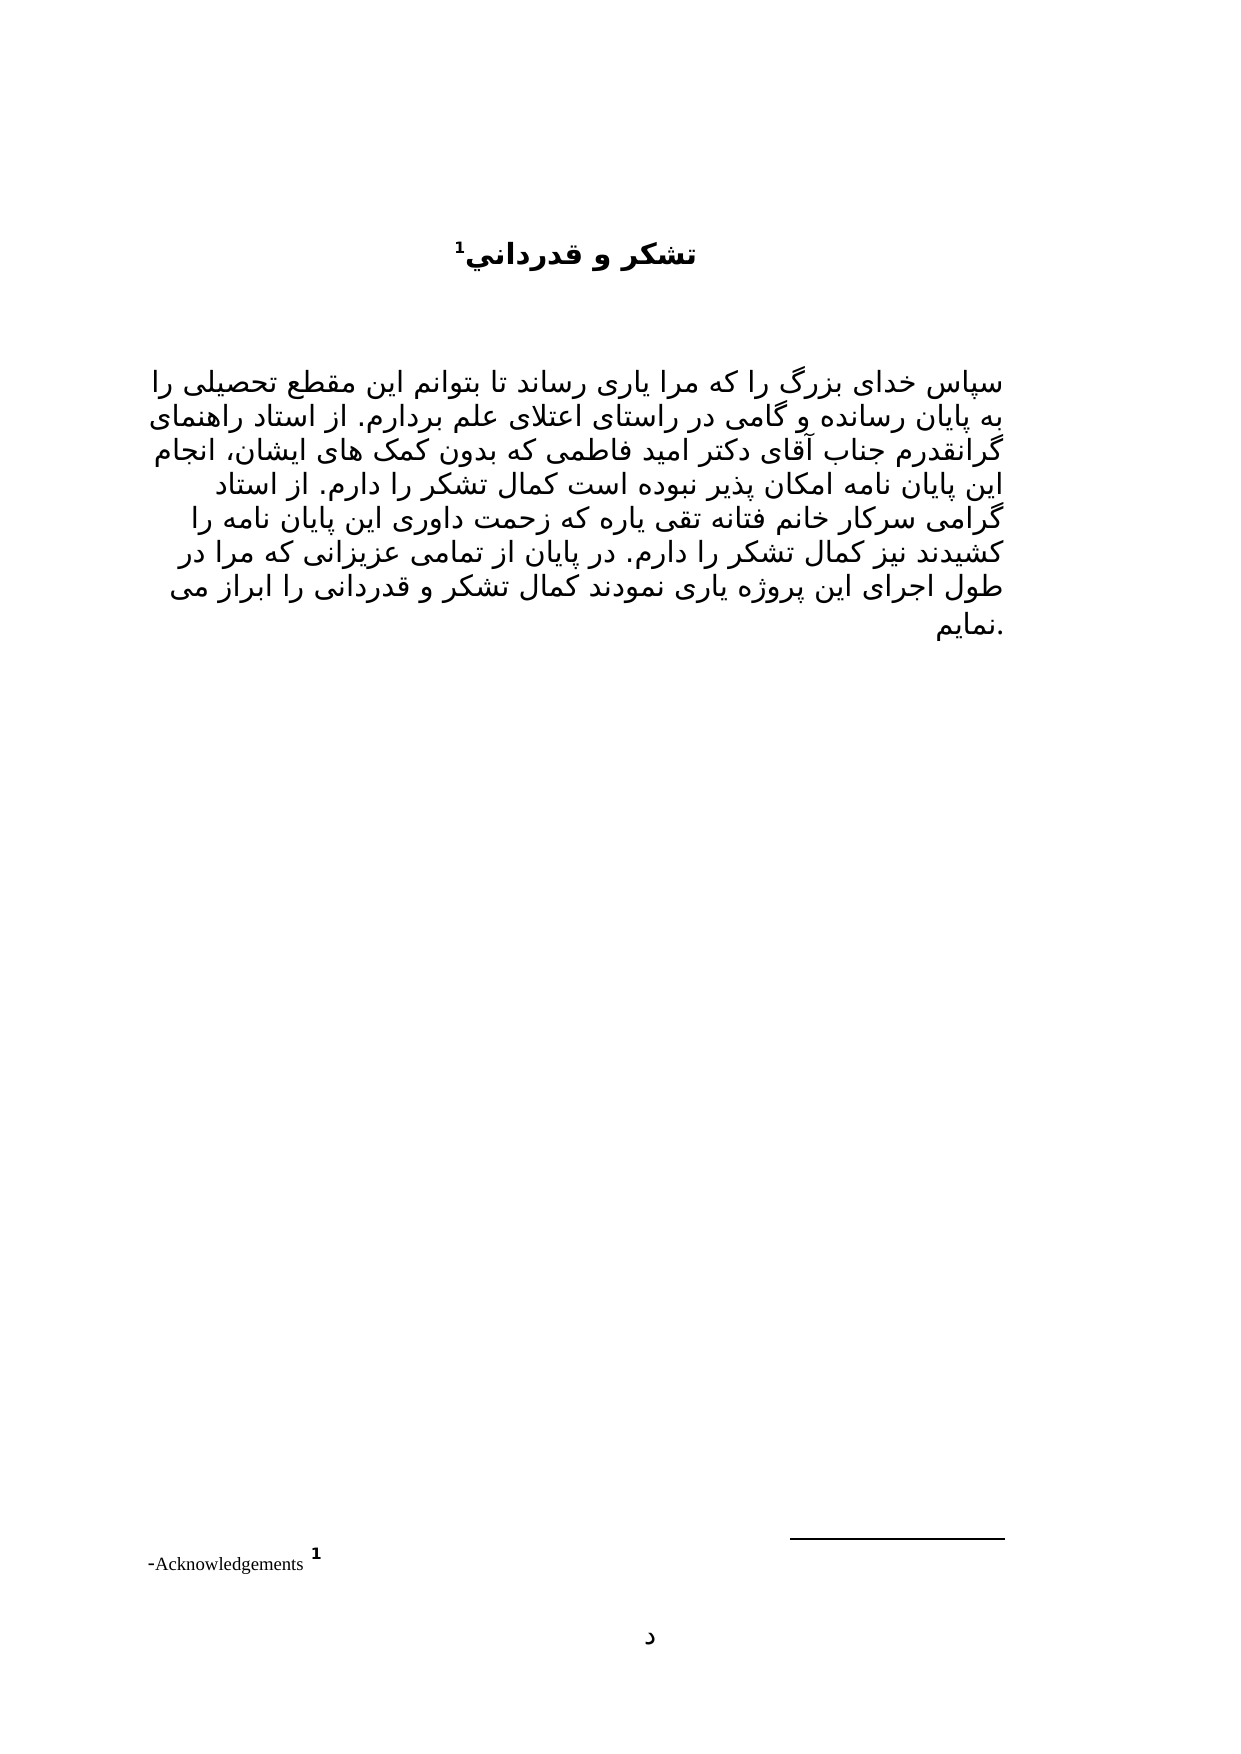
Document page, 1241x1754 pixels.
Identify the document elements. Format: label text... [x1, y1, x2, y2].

text سپاس خدای بزرگ را که مرا یاری رساند تا بتوانم این مقطع تحصیلی را به پایان رسانده و گامی در راستای اعتلای علم بردارم. از استاد راهنمای گرانقدرم جناب آقای دکتر امید فاطمی که بدون کمک های ایشان، انجام این پایان نامه امکان پذیر نبوده است کمال تشکر را دارم. از استاد گرامی سرکار خانم فتانه تقی یاره که زحمت داوری این پایان نامه را کشیدند نیز کمال تشکر را دارم. در پایان از تمامی عزیزانی که مرا در طول اجرای این پروژه یاری نمودند کمال تشکر و قدردانی را ابراز می نمایم. [148, 365, 1004, 643]
text تشكر و قدرداني [148, 237, 1004, 271]
